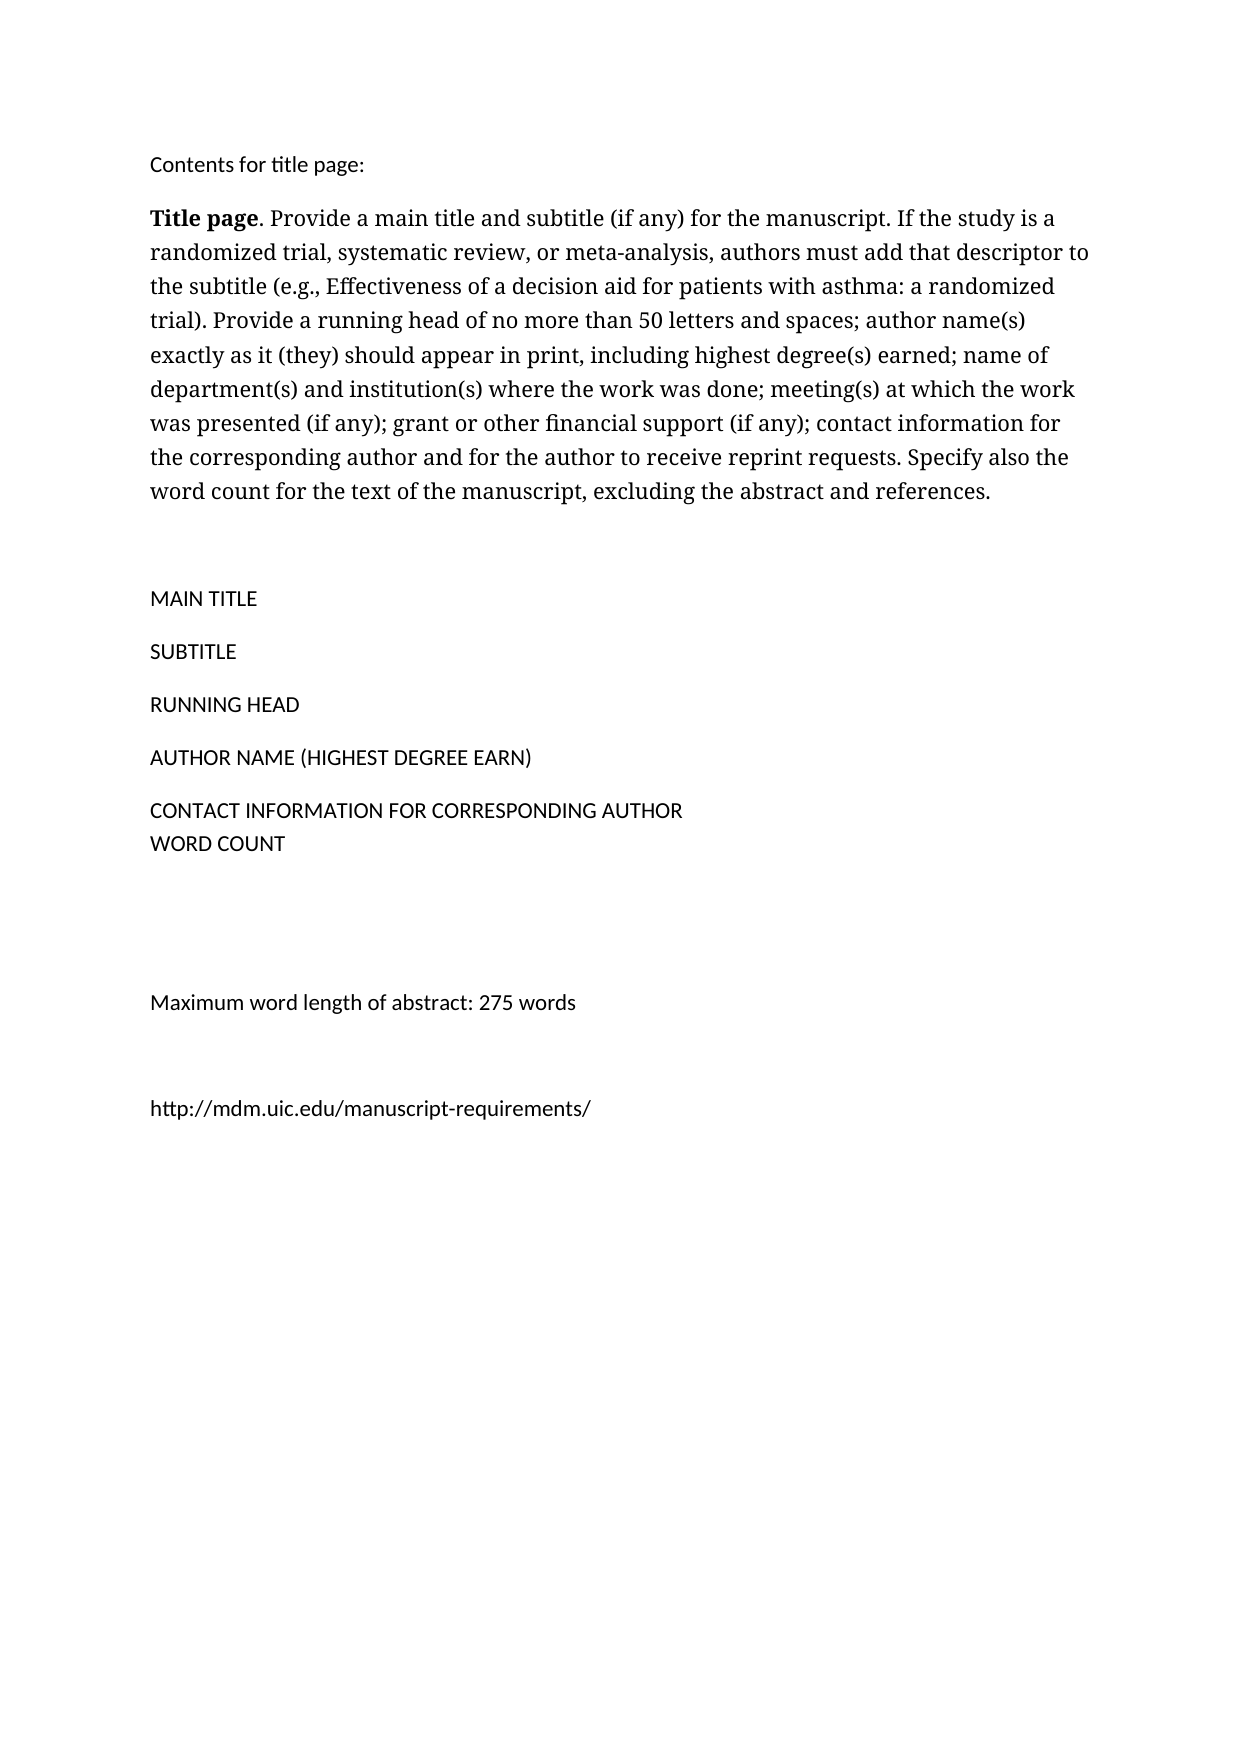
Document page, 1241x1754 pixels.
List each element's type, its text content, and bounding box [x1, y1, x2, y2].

text http://mdm.uic.edu/manuscript-requirements/ [150, 1094, 1090, 1122]
text SUBTITLE [150, 637, 1090, 665]
text AUTHOR NAME (HIGHEST DEGREE EARN) [150, 743, 1090, 771]
text RUNNING HEAD [150, 690, 1090, 718]
text Contents for title page: [150, 150, 1090, 178]
text CONTACT INFORMATION FOR CORRESPONDING AUTHOR WORD COUNT [150, 796, 1090, 857]
text Title page. Provide a main title and subtitle (if any) for the manuscript. If the study is a randomized trial, systematic review, or meta-analysis, authors must add that descriptor to the subtitle (e.g., Effectiveness of a decision aid for patients with asthma: a randomized trial). Provide a running head of no more than 50 letters and spaces; author name(s) exactly as it (they) should appear in print, including highest degree(s) earned; name of department(s) and institution(s) where the work was done; meeting(s) at which the work was presented (if any); grant or other financial support (if any); contact information for the corresponding author and for the author to receive reprint requests. Specify also the word count for the text of the manuscript, excluding the abstract and references. [150, 203, 1090, 506]
text MAIN TITLE [150, 584, 1090, 612]
text Maximum word length of abstract: 275 words [150, 988, 1090, 1016]
